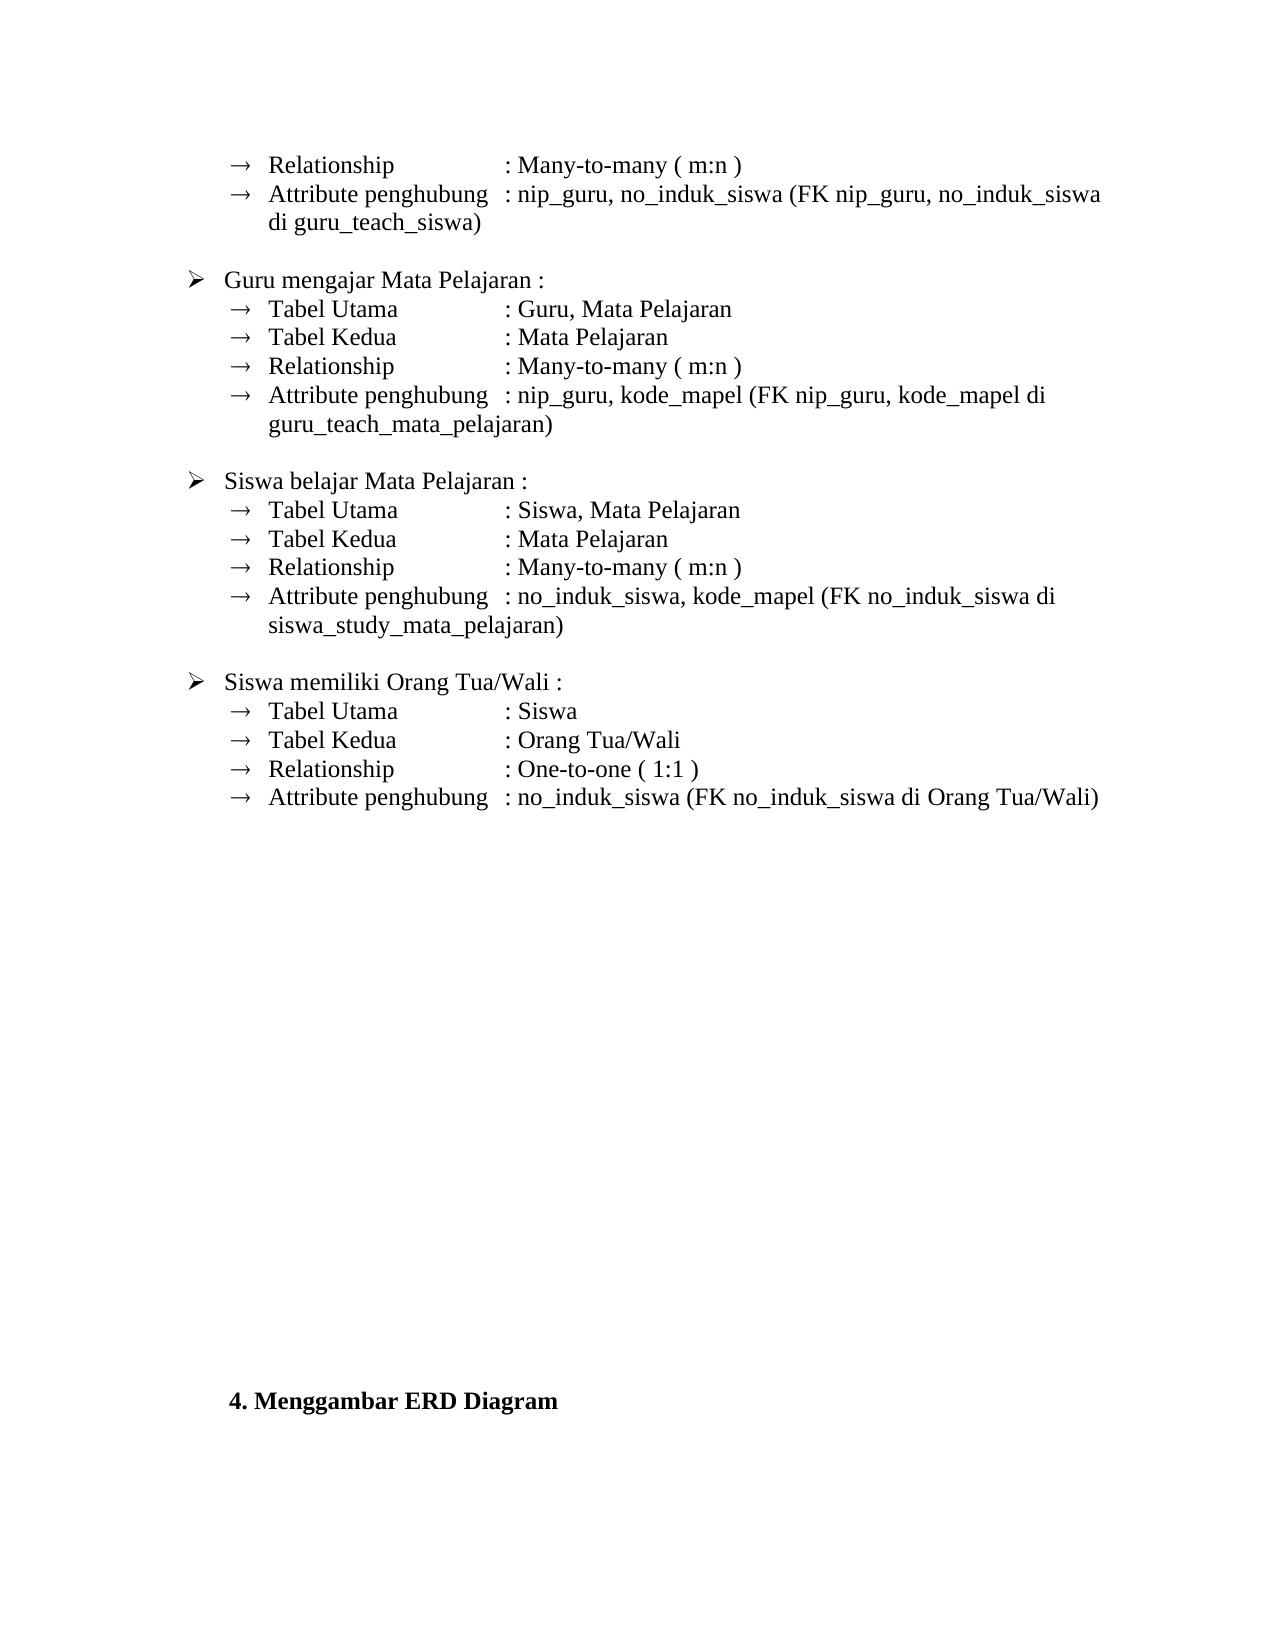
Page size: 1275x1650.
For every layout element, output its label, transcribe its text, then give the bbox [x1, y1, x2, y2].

list Attribute penghubung : no_induk_siswa, kode_mapel (FK no_induk_siswa di siswa_study_mata_pelajaran) [231, 581, 1125, 639]
list Relationship : Many-to-many ( m:n ) [231, 552, 1125, 581]
list Relationship : Many-to-many ( m:n ) [231, 150, 1125, 179]
list Siswa belajar Mata Pelajaran : [186, 466, 1125, 495]
list Guru mengajar Mata Pelajaran : [186, 265, 1125, 294]
list Attribute penghubung : nip_guru, no_induk_siswa (FK nip_guru, no_induk_siswa di guru_teach_siswa) [231, 179, 1125, 236]
list Tabel Utama : Siswa, Mata Pelajaran [231, 495, 1125, 524]
list Tabel Kedua : Orang Tua/Wali [231, 725, 1125, 754]
list Tabel Utama : Guru, Mata Pelajaran [231, 294, 1125, 322]
list Relationship : Many-to-many ( m:n ) [231, 351, 1125, 380]
list Tabel Kedua : Mata Pelajaran [231, 524, 1125, 552]
list Siswa memiliki Orang Tua/Wali : [186, 667, 1125, 696]
text 4. Menggambar ERD Diagram [229, 1386, 1125, 1415]
list Attribute penghubung : no_induk_siswa (FK no_induk_siswa di Orang Tua/Wali) [231, 782, 1125, 811]
list Relationship : One-to-one ( 1:1 ) [231, 754, 1125, 782]
list Attribute penghubung : nip_guru, kode_mapel (FK nip_guru, kode_mapel di guru_teach_mata_pelajaran) [231, 380, 1125, 437]
list Tabel Utama : Siswa [231, 696, 1125, 725]
list Tabel Kedua : Mata Pelajaran [231, 322, 1125, 351]
